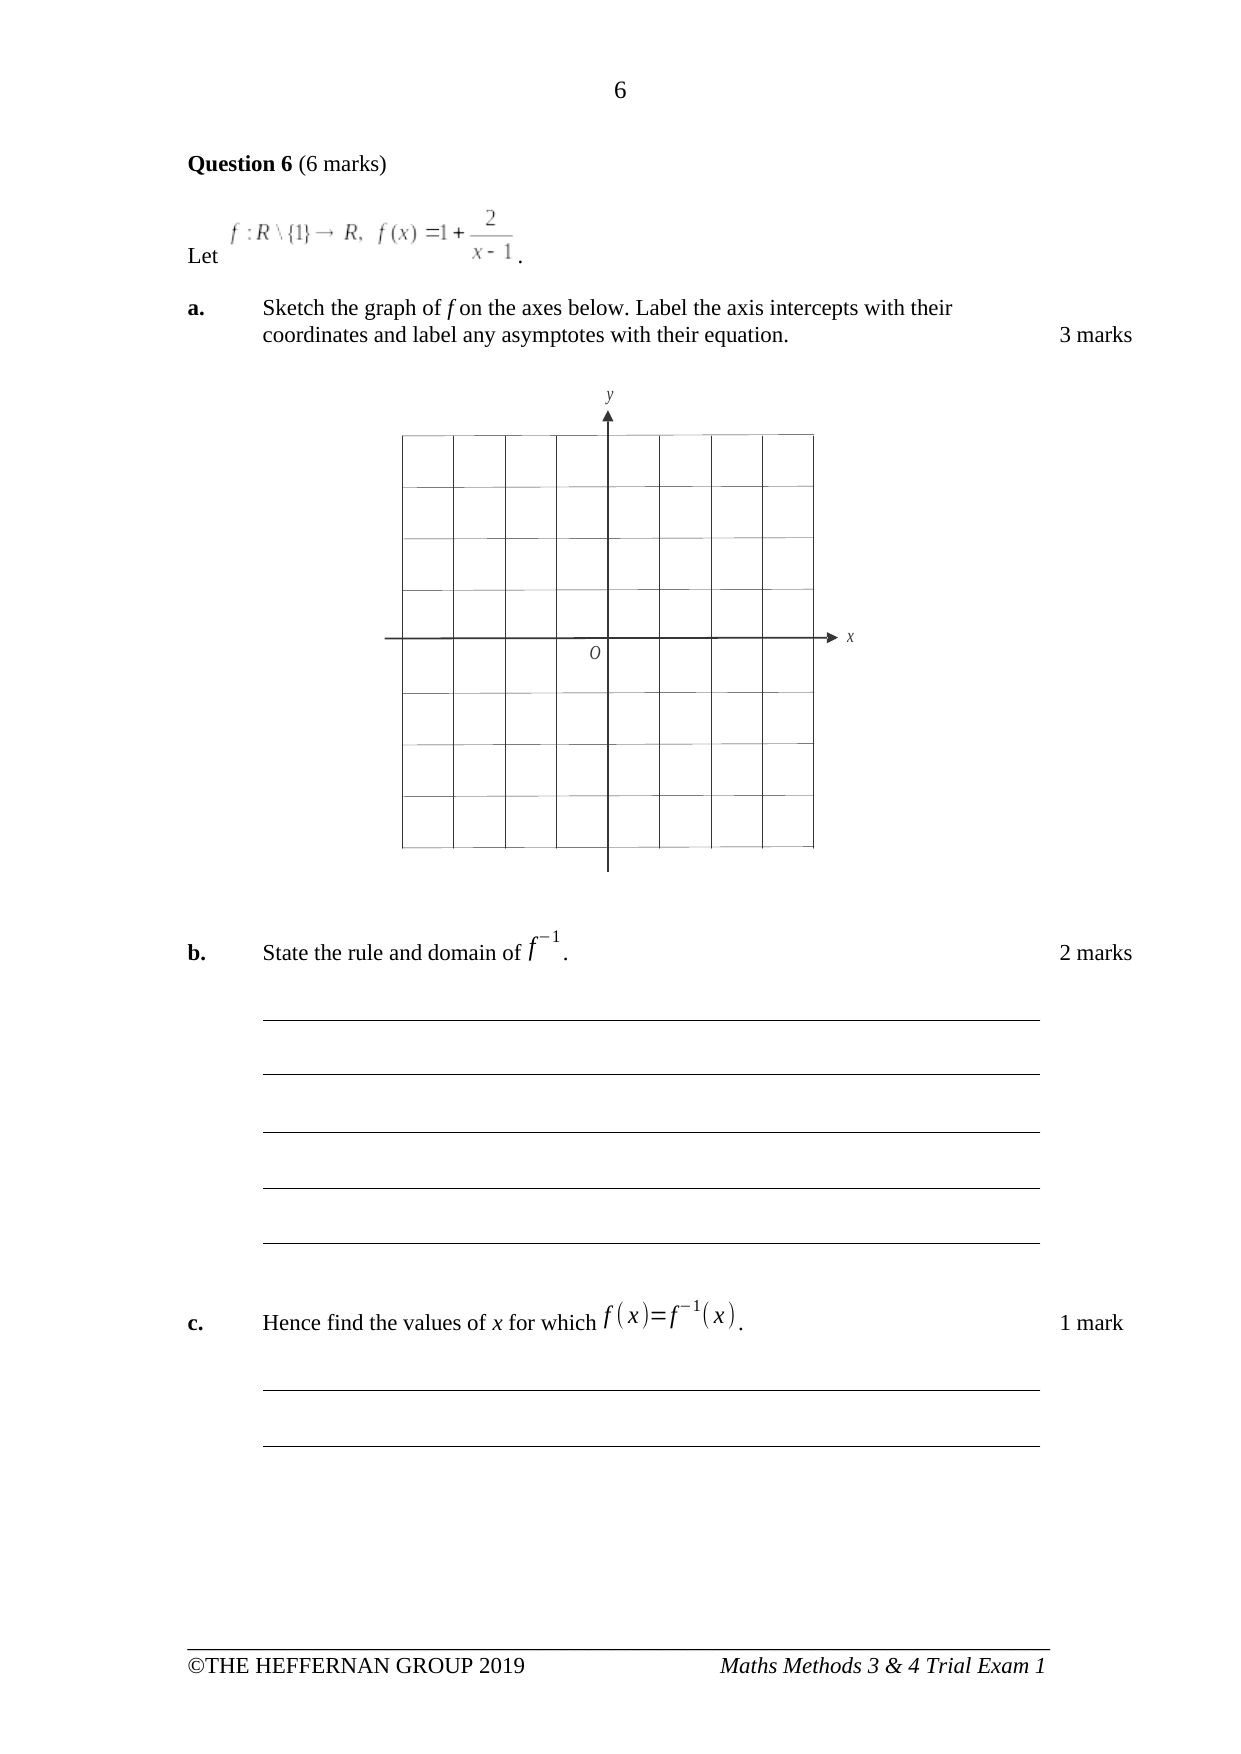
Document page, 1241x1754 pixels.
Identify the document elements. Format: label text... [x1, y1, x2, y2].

list Sketch the graph of f on the axes below. Label the axis intercepts with their coordinates and label any asymptotes with their equation. 3 marks [187, 294, 1040, 347]
text Question 6 (6 marks) [187, 150, 1040, 176]
text Let . [187, 203, 1040, 268]
list Hence find the values of x for which . 1 mark [187, 1297, 1040, 1336]
list State the rule and domain of . 2 marks [187, 927, 1040, 965]
